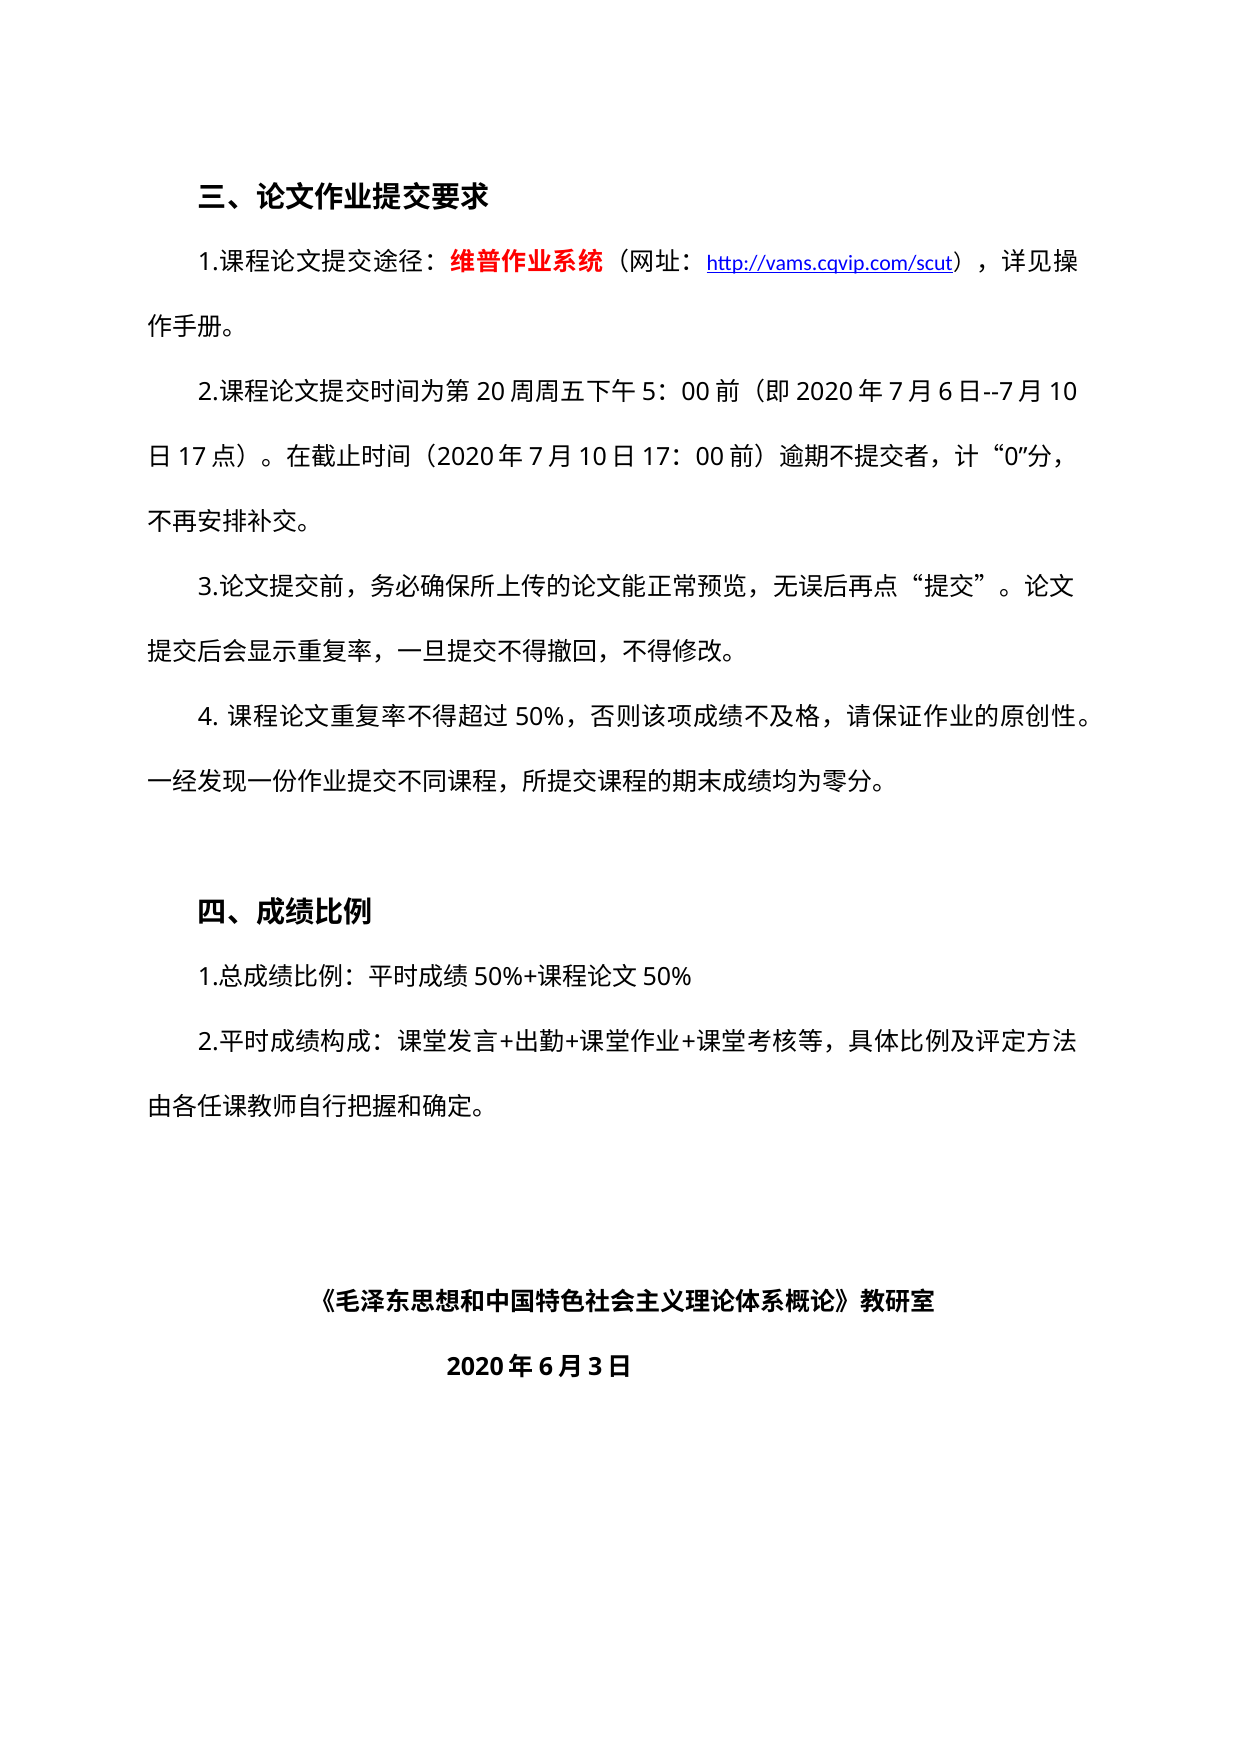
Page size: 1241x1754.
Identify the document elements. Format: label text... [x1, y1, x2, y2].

text 2.平时成绩构成：课堂发言+出勤+课堂作业+课堂考核等，具体比例及评定方法由各任课教师自行把握和确定。 [148, 1007, 1078, 1137]
text 《毛泽东思想和中国特色社会主义理论体系概论》教研室 [148, 1267, 1078, 1332]
text 3.论文提交前，务必确保所上传的论文能正常预览，无误后再点“提交”。论文提交后会显示重复率，一旦提交不得撤回，不得修改。 [148, 552, 1078, 682]
text 四、成绩比例 [148, 877, 1078, 942]
text 4. 课程论文重复率不得超过50%，否则该项成绩不及格，请保证作业的原创性。一经发现一份作业提交不同课程，所提交课程的期末成绩均为零分。 [148, 682, 1078, 812]
text 三、论文作业提交要求 [148, 162, 1078, 227]
text 1.总成绩比例：平时成绩50%+课程论文50% [148, 942, 1078, 1007]
text 1.课程论文提交途径：维普作业系统（网址：http://vams.cqvip.com/scut），详见操作手册。 [148, 227, 1078, 357]
text 2.课程论文提交时间为第20周周五下午5：00前（即2020年7月6日--7月10日17点）。在截止时间（2020年7月10日17：00前）逾期不提交者，计“0”分，不再安排补交。 [148, 357, 1078, 552]
text 2020年6月3日 [148, 1332, 1078, 1397]
